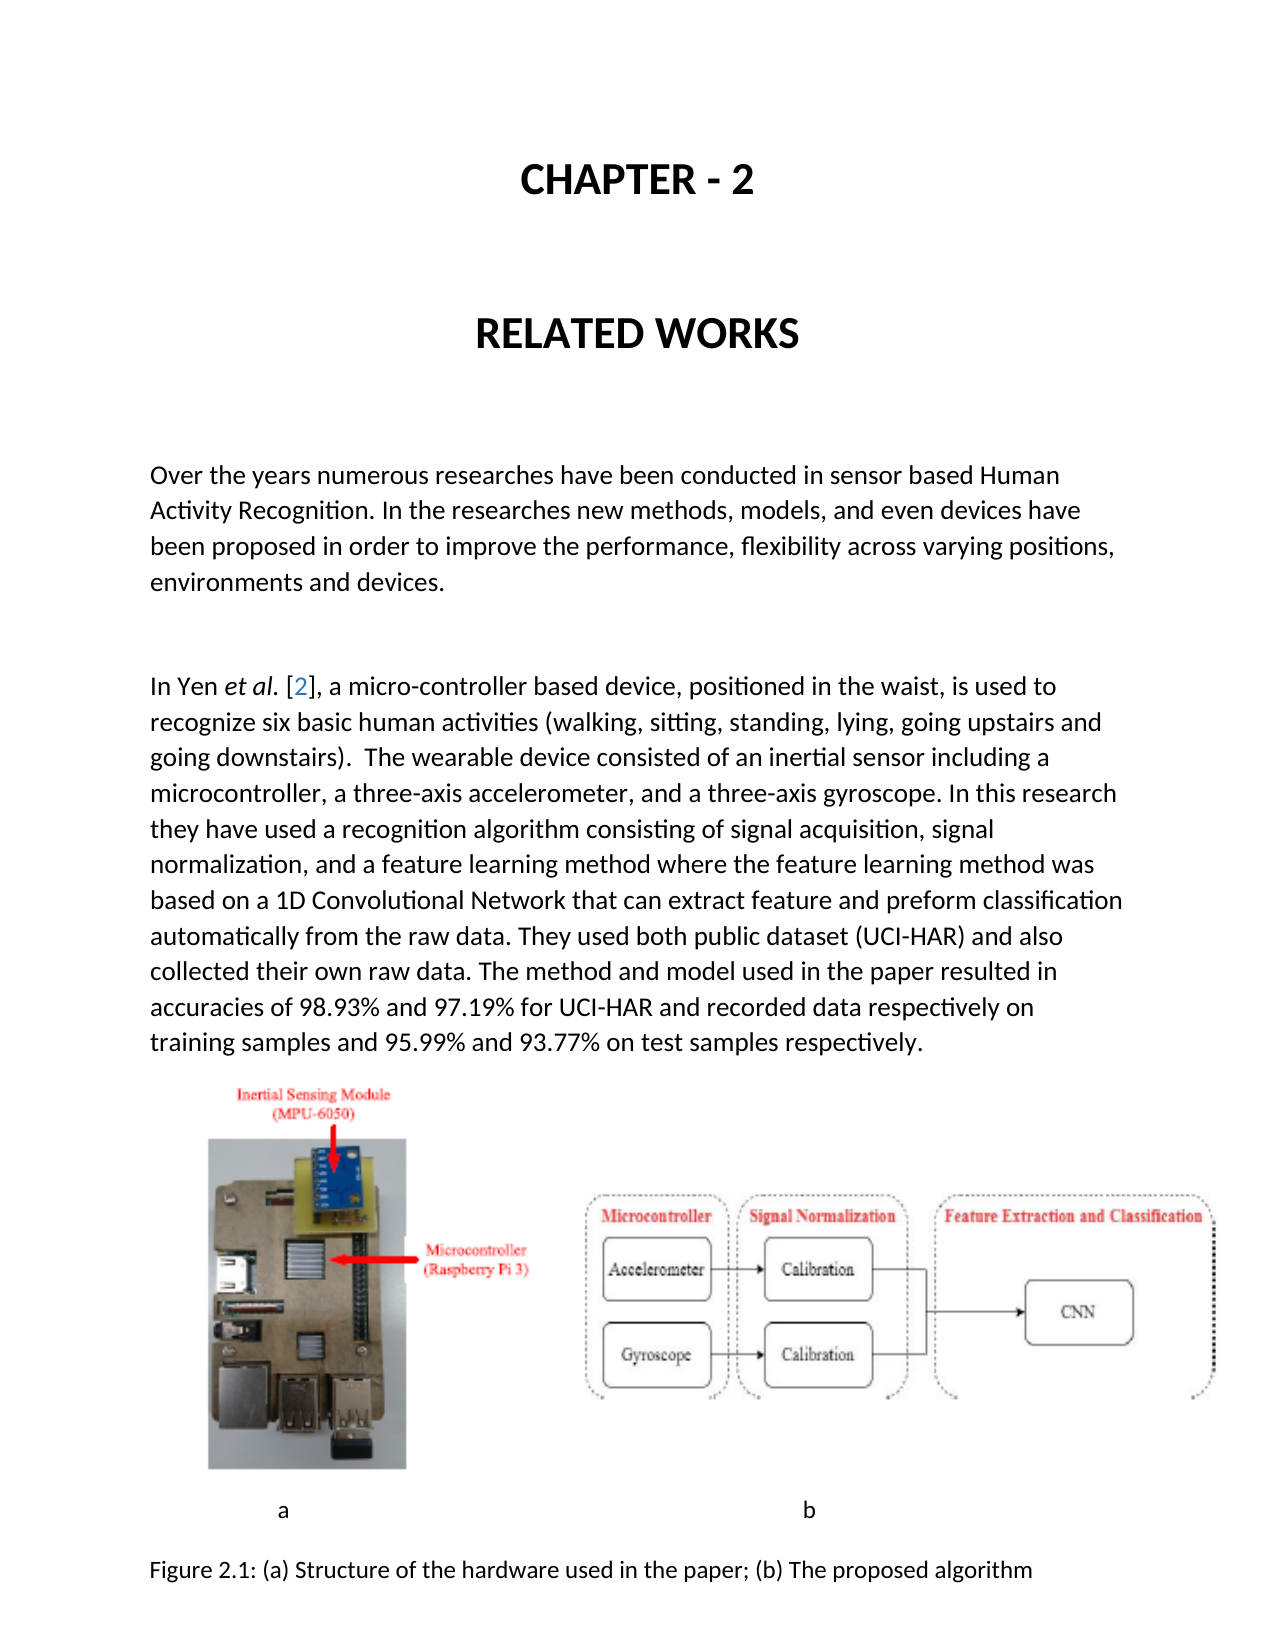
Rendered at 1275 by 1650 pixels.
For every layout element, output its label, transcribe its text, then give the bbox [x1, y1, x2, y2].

text CHAPTER - 2 [150, 150, 1125, 206]
text Over the years numerous researches have been conducted in sensor based Human Activity Recognition. In the researches new methods, models, and even devices have been proposed in order to improve the performance, flexibility across varying positions, environments and devices. [150, 458, 1125, 598]
text RELATED WORKS [150, 304, 1125, 360]
picture [43, 1058, 1256, 1484]
text In Yen et al. [2], a micro-controller based device, positioned in the waist, is used to recognize six basic human activities (walking, sitting, standing, lying, going upstairs and going downstairs). The wearable device consisted of an inertial sensor including a microcontroller, a three-axis accelerometer, and a three-axis gyroscope. In this research they have used a recognition algorithm consisting of signal acquisition, signal normalization, and a feature learning method where the feature learning method was based on a 1D Convolutional Network that can extract feature and preform classification automatically from the raw data. They used both public dataset (UCI-HAR) and also collected their own raw data. The method and model used in the paper resulted in accuracies of 98.93% and 97.19% for UCI-HAR and recorded data respectively on training samples and 95.99% and 93.77% on test samples respectively. [150, 669, 1125, 1059]
